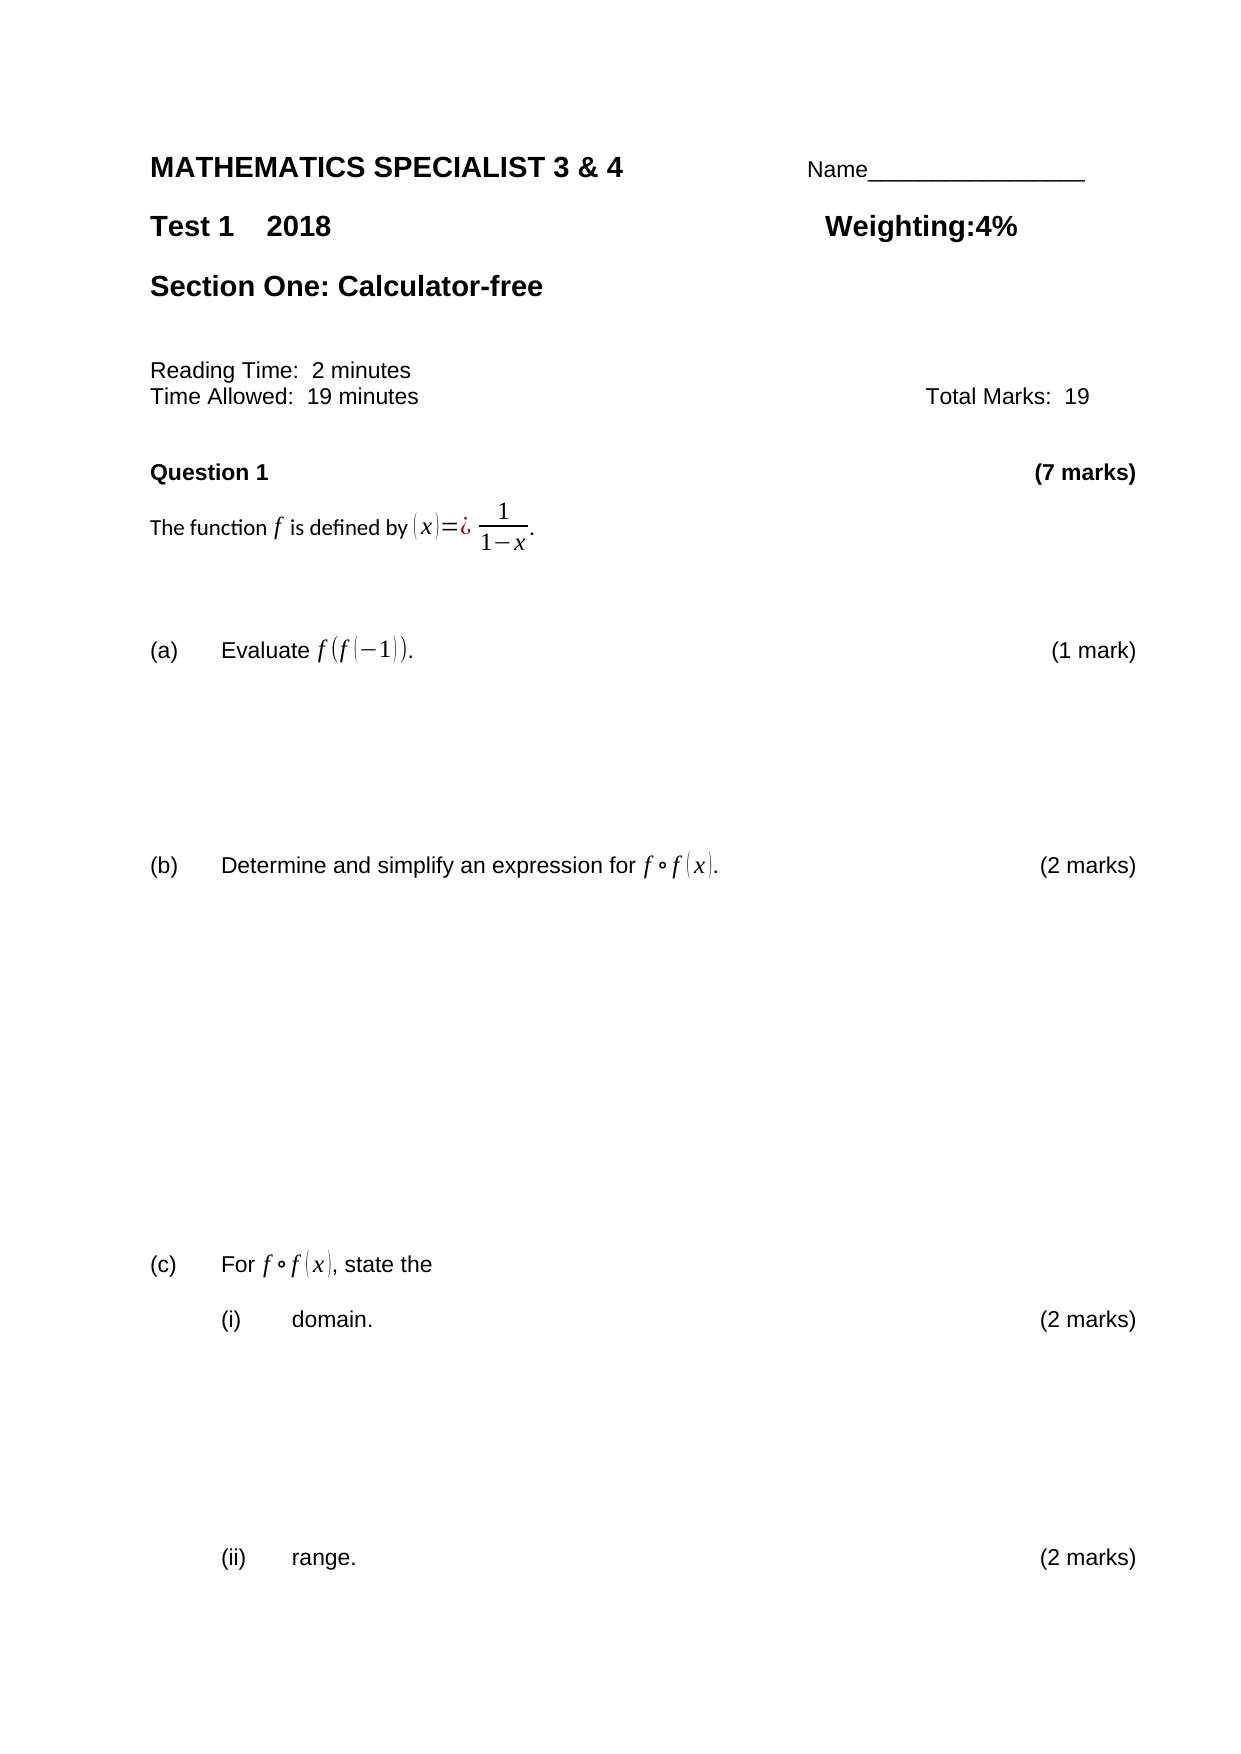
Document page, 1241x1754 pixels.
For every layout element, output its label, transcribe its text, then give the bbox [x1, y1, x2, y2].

text (ii) range. (2 marks) [221, 1543, 1090, 1570]
text (c) For , state the [150, 1249, 1090, 1280]
text Section One: Calculator-free [150, 269, 1090, 302]
text Time Allowed: 19 minutes Total Marks: 19 [150, 383, 1090, 409]
text The function is defined by . [150, 497, 1090, 556]
text Test 1 2018 Weighting:4% [150, 209, 1090, 243]
text MATHEMATICS SPECIALIST 3 & 4 Name_________________ [150, 150, 1090, 183]
text (i) domain. (2 marks) [221, 1306, 1090, 1333]
text (b) Determine and simplify an expression for . (2 marks) [150, 850, 1090, 880]
text (a) Evaluate . (1 mark) [150, 634, 1090, 665]
text Question 1 (7 marks) [150, 458, 1090, 485]
text Reading Time: 2 minutes [150, 357, 1090, 383]
